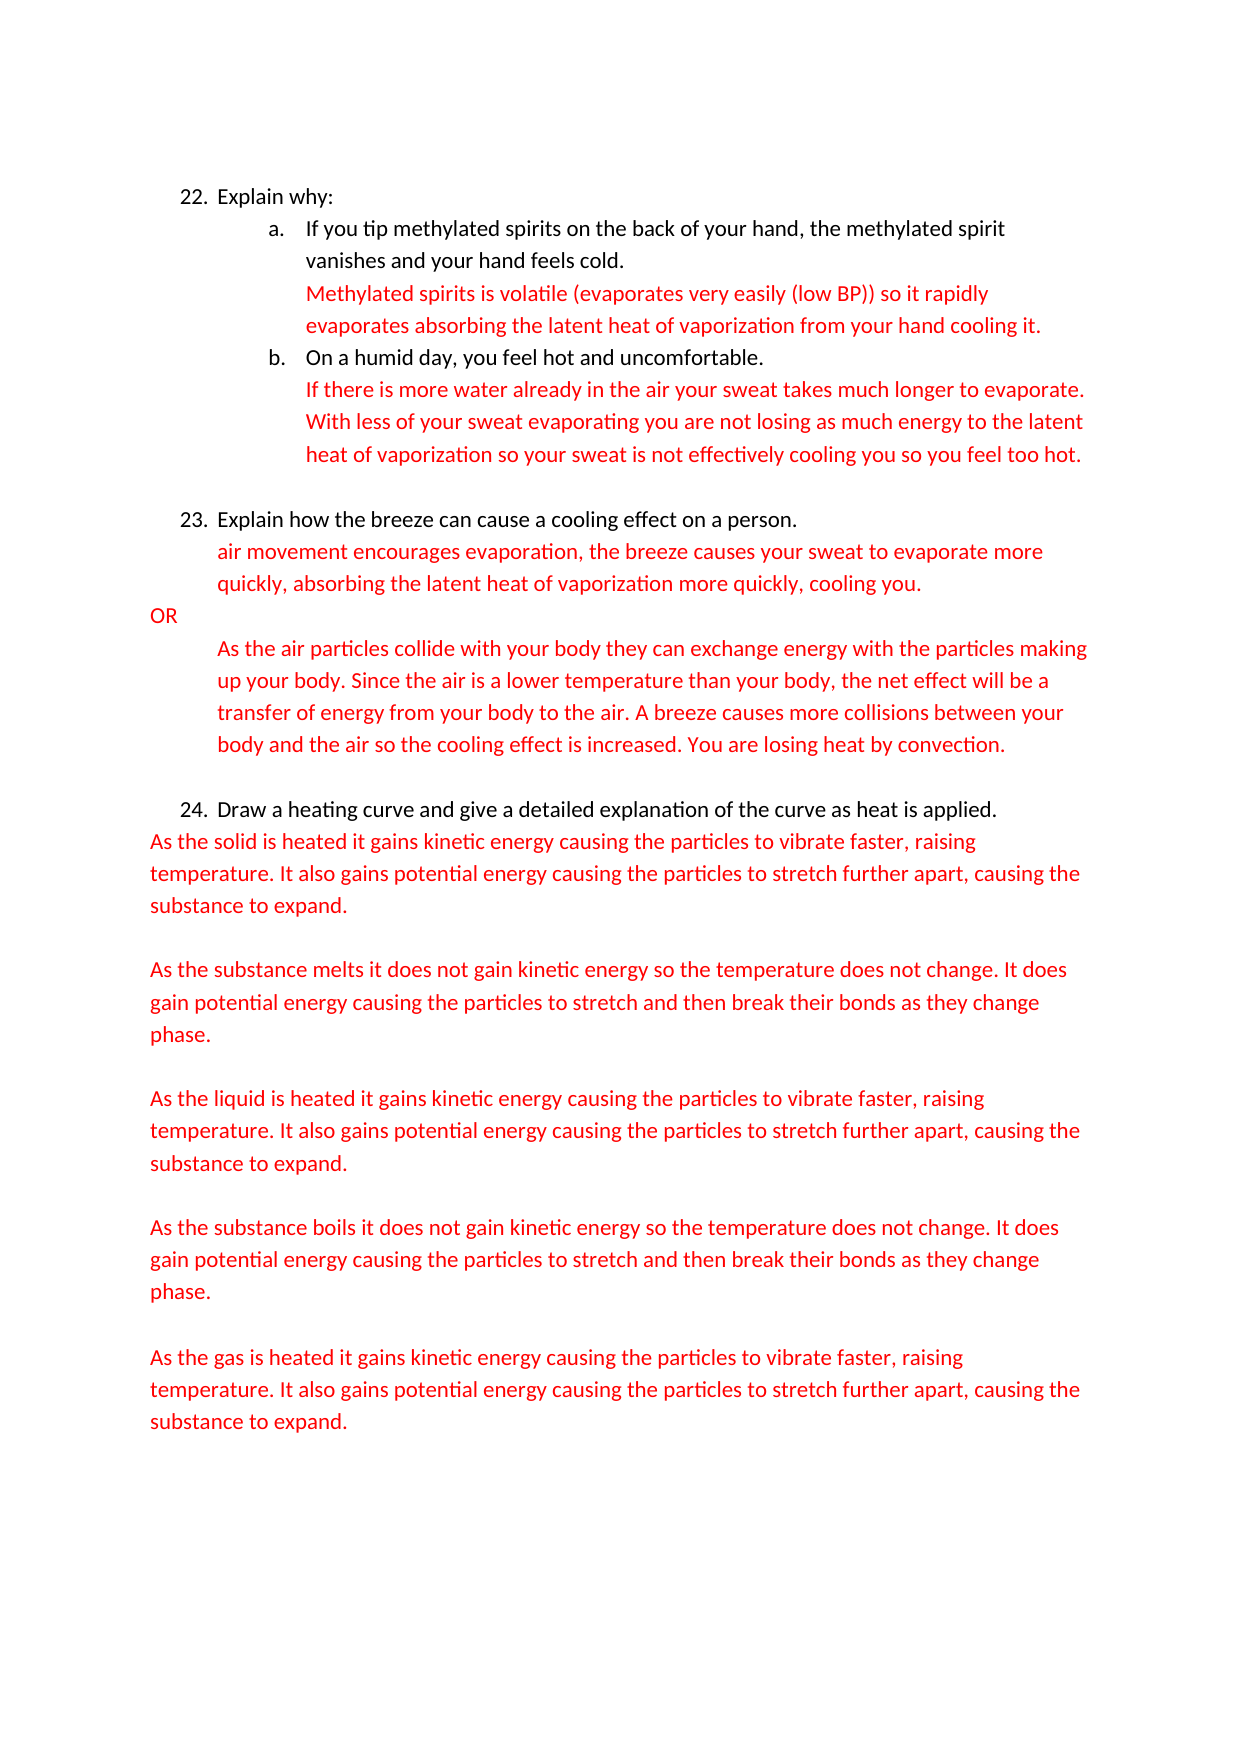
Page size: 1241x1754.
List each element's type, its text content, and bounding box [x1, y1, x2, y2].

text As the gas is heated it gains kinetic energy causing the particles to vibrate faster, raising temperature. It also gains potential energy causing the particles to stretch further apart, causing the substance to expand. [150, 1343, 1090, 1435]
text OR [150, 602, 1090, 629]
list Explain why: [179, 182, 1090, 210]
text As the solid is heated it gains kinetic energy causing the particles to vibrate faster, raising temperature. It also gains potential energy causing the particles to stretch further apart, causing the substance to expand. [150, 827, 1090, 919]
list On a humid day, you feel hot and uncomfortable. If there is more water already in the air your sweat takes much longer to evaporate. With less of your sweat evaporating you are not losing as much energy to the latent heat of vaporization so your sweat is not effectively cooling you so you feel too hot. [268, 343, 1090, 501]
text Methylated spirits is volatile (evaporates very easily (low BP)) so it rapidly evaporates absorbing the latent heat of vaporization from your hand cooling it. [306, 279, 1090, 339]
text As the substance boils it does not gain kinetic energy so the temperature does not change. It does gain potential energy causing the particles to stretch and then break their bonds as they change phase. [150, 1213, 1090, 1338]
list Explain how the breeze can cause a cooling effect on a person. air movement encourages evaporation, the breeze causes your sweat to evaporate more quickly, absorbing the latent heat of vaporization more quickly, cooling you. [179, 505, 1090, 597]
list Draw a heating curve and give a detailed explanation of the curve as heat is applied. [179, 795, 1090, 823]
text As the liquid is heated it gains kinetic energy causing the particles to vibrate faster, raising temperature. It also gains potential energy causing the particles to stretch further apart, causing the substance to expand. [150, 1084, 1090, 1177]
list If you tip methylated spirits on the back of your hand, the methylated spirit vanishes and your hand feels cold. [268, 214, 1090, 274]
text As the air particles collide with your body they can exchange energy with the particles making up your body. Since the air is a lower temperature than your body, the net effect will be a transfer of energy from your body to the air. A breeze causes more collisions between your body and the air so the cooling effect is increased. You are losing heat by convection. [217, 634, 1090, 758]
text As the substance melts it does not gain kinetic energy so the temperature does not change. It does gain potential energy causing the particles to stretch and then break their bonds as they change phase. [150, 956, 1090, 1048]
